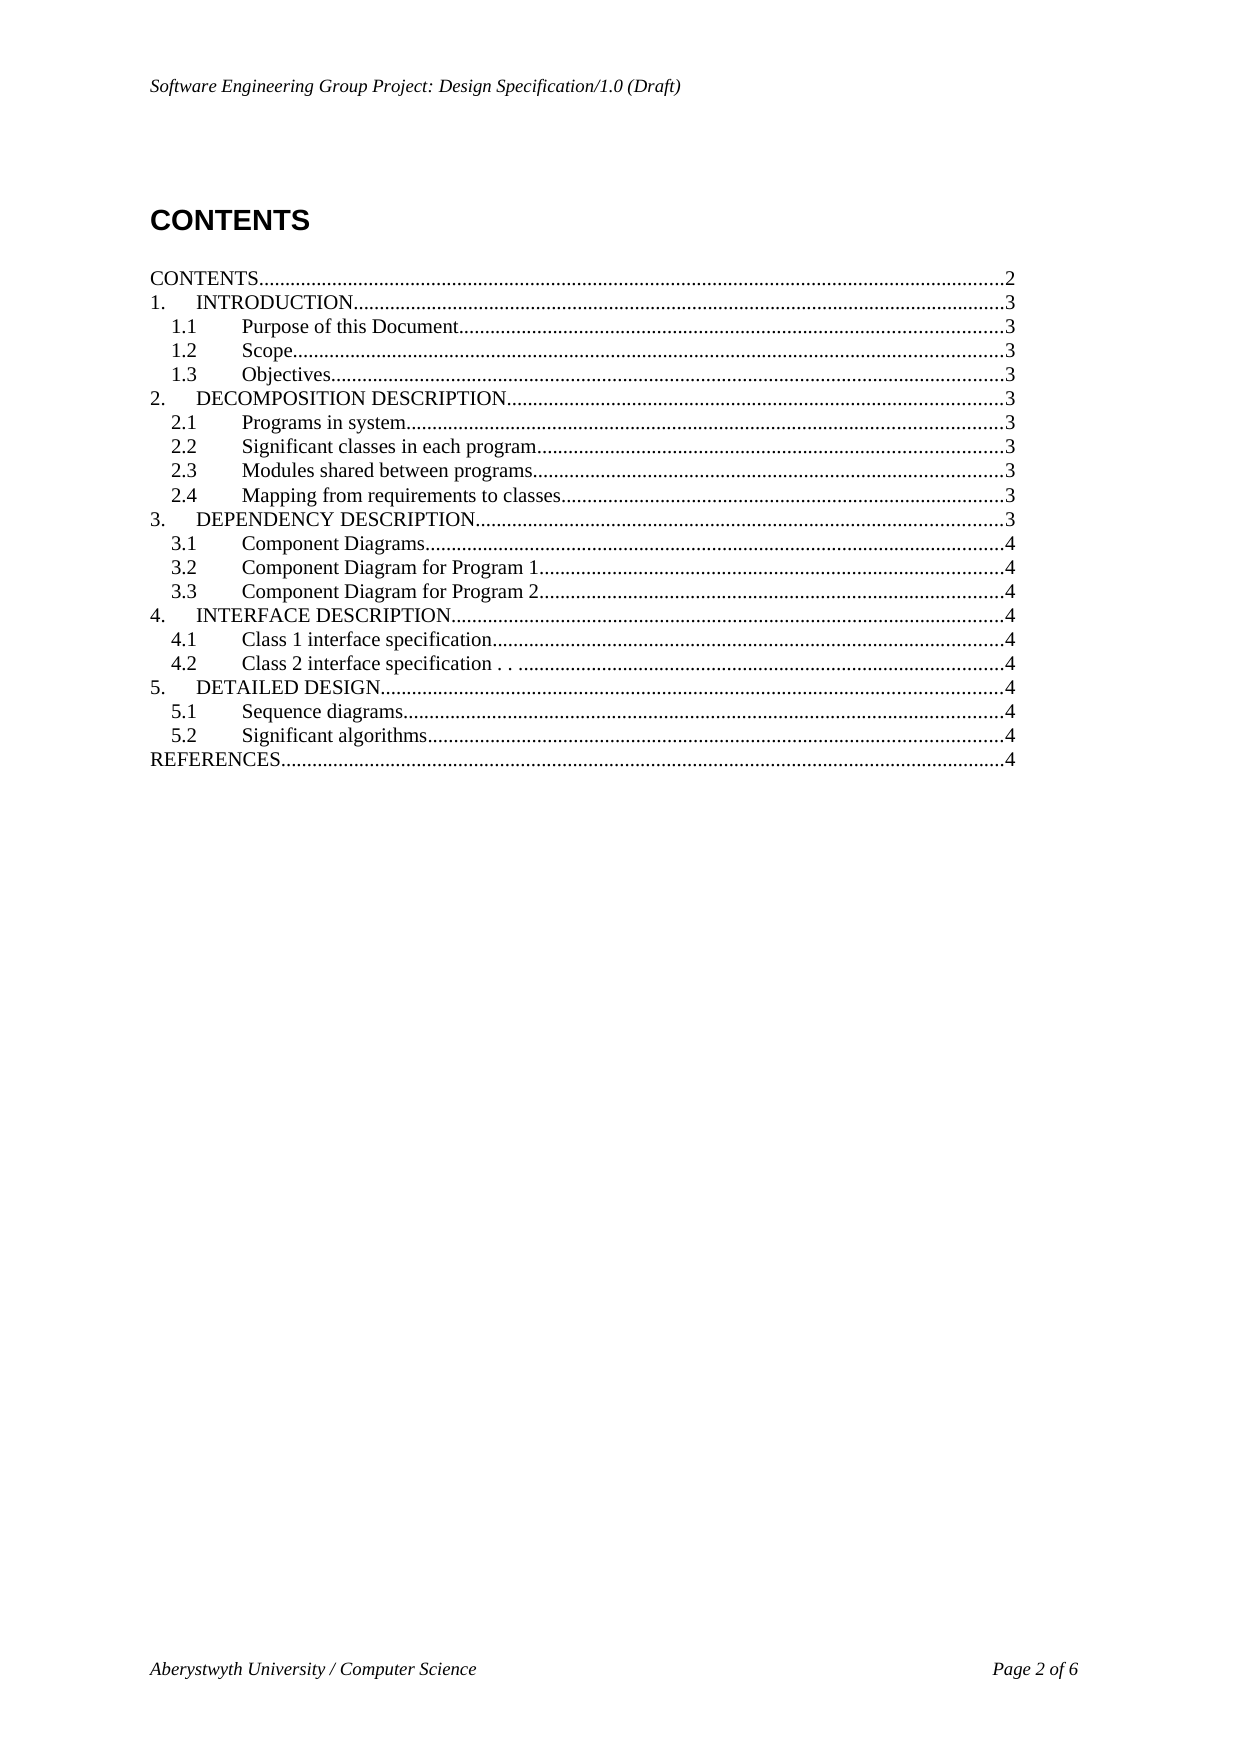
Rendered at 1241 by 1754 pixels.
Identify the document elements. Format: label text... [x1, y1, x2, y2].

text 4.1 Class 1 interface specification 4 [171, 627, 1090, 651]
text 1.1 Purpose of this Document 3 [171, 314, 1090, 338]
text 4. INTERFACE DESCRIPTION 4 [150, 603, 1090, 627]
text 3.2 Component Diagram for Program 1 4 [171, 555, 1090, 579]
text 3.1 Component Diagrams 4 [171, 531, 1090, 555]
text 2.4 Mapping from requirements to classes 3 [171, 482, 1090, 507]
text 1.2 Scope 3 [171, 338, 1090, 362]
text 2. Decomposition Description 3 [150, 386, 1090, 410]
text 3. DEPENDENCY DESCRIPTION 3 [150, 507, 1090, 531]
text 2.2 Significant classes in each program 3 [171, 434, 1090, 458]
text 5.1 Sequence diagrams 4 [171, 699, 1090, 723]
text 2.1 Programs in system 3 [171, 410, 1090, 434]
subtitle CONTENTS [150, 203, 1090, 237]
text 5.2 Significant algorithms 4 [171, 723, 1090, 747]
text 3.3 Component Diagram for Program 2 4 [171, 579, 1090, 603]
text 5. DETAILED DESIGN 4 [150, 675, 1090, 699]
text REFERENCES 4 [150, 747, 1090, 771]
text 4.2 Class 2 interface specification . . . 4 [171, 651, 1090, 675]
text 2.3 Modules shared between programs 3 [171, 458, 1090, 482]
text 1.3 Objectives 3 [171, 362, 1090, 386]
text CONTENTS 2 [150, 266, 1090, 290]
text 1. Introduction 3 [150, 290, 1090, 314]
